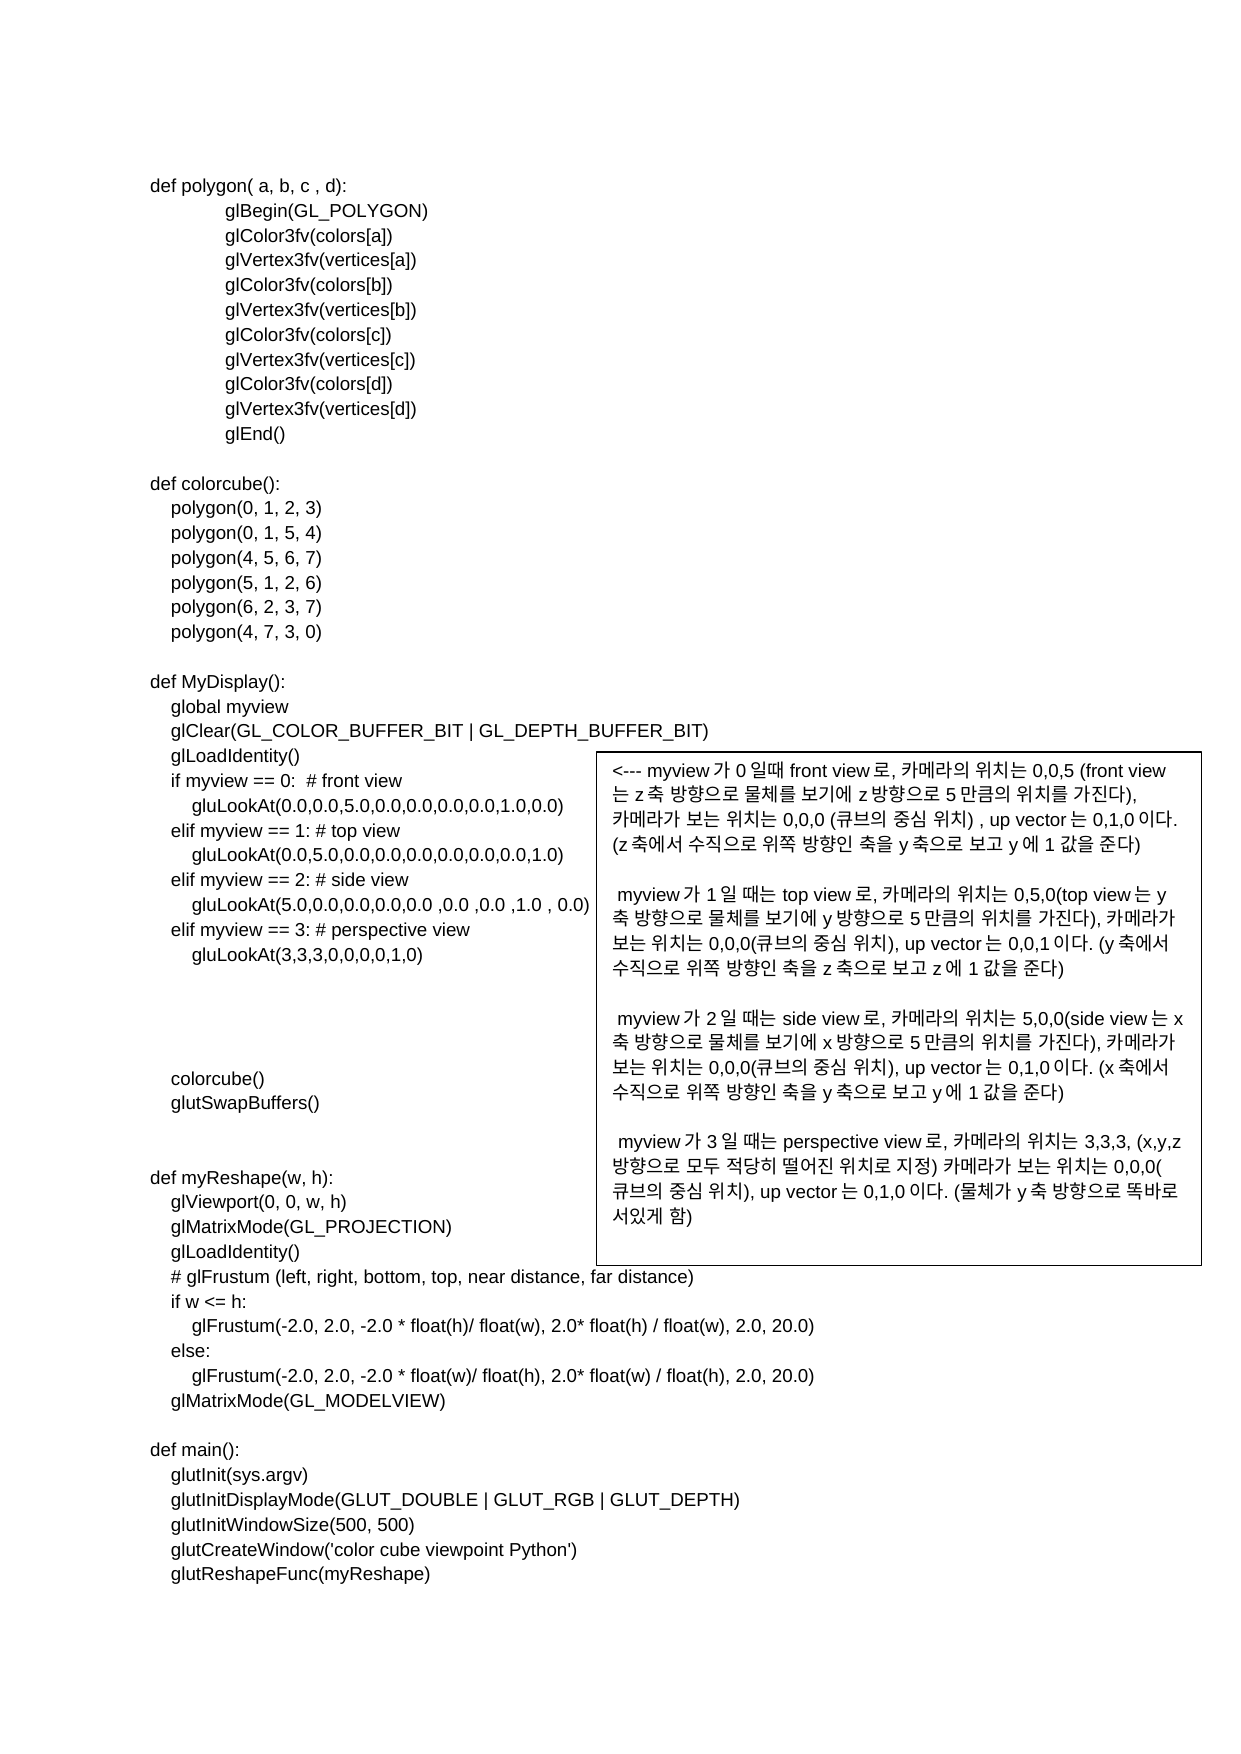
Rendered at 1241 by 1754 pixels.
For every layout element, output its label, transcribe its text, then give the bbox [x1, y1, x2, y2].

text elif myview == 2: # side view [150, 869, 596, 891]
text def myReshape(w, h): [150, 1166, 596, 1188]
text glutSwapBuffers() [150, 1092, 596, 1114]
text glEnd() [150, 423, 1090, 444]
text glColor3fv(colors[d]) [150, 373, 1090, 395]
text glMatrixMode(GL_MODELVIEW) [150, 1389, 1090, 1411]
text if w <= h: [150, 1290, 1090, 1312]
text def main(): [150, 1439, 1090, 1461]
text elif myview == 1: # top view [150, 819, 596, 841]
text polygon(5, 1, 2, 6) [150, 571, 1090, 593]
text glColor3fv(colors[c]) [150, 323, 1090, 345]
text glutCreateWindow('color cube viewpoint Python') [150, 1538, 1090, 1560]
text glVertex3fv(vertices[b]) [150, 299, 1090, 320]
text glClear(GL_COLOR_BUFFER_BIT | GL_DEPTH_BUFFER_BIT) [150, 720, 1090, 742]
text gluLookAt(3,3,3,0,0,0,0,1,0) [150, 943, 596, 965]
text def polygon( a, b, c , d): [150, 175, 1090, 196]
text global myview [150, 695, 1090, 717]
text # glFrustum (left, right, bottom, top, near distance, far distance) [150, 1266, 1090, 1287]
text gluLookAt(0.0,0.0,5.0,0.0,0.0,0.0,0.0,1.0,0.0) [150, 794, 596, 816]
text glutInitDisplayMode(GLUT_DOUBLE | GLUT_RGB | GLUT_DEPTH) [150, 1489, 1090, 1510]
text else: [150, 1340, 1090, 1362]
text glLoadIdentity() [150, 1241, 596, 1262]
text glFrustum(-2.0, 2.0, -2.0 * float(h)/ float(w), 2.0* float(h) / float(w), 2.0, 20.0) [150, 1315, 1090, 1337]
text glVertex3fv(vertices[c]) [150, 348, 1090, 370]
text polygon(4, 5, 6, 7) [150, 547, 1090, 568]
text glutInit(sys.argv) [150, 1464, 1090, 1486]
text polygon(4, 7, 3, 0) [150, 621, 1090, 643]
text glVertex3fv(vertices[d]) [150, 398, 1090, 419]
text glColor3fv(colors[b]) [150, 274, 1090, 296]
text gluLookAt(0.0,5.0,0.0,0.0,0.0,0.0,0.0,0.0,1.0) [150, 844, 596, 866]
text def MyDisplay(): [150, 671, 1090, 692]
text glLoadIdentity() [150, 745, 1090, 767]
text glutReshapeFunc(myReshape) [150, 1563, 1090, 1585]
text polygon(0, 1, 2, 3) [150, 497, 1090, 519]
text glViewport(0, 0, w, h) [150, 1191, 596, 1213]
text if myview == 0: # front view [150, 770, 596, 791]
text gluLookAt(5.0,0.0,0.0,0.0,0.0 ,0.0 ,0.0 ,1.0 , 0.0) [150, 894, 596, 915]
text glMatrixMode(GL_PROJECTION) [150, 1216, 596, 1238]
text polygon(0, 1, 5, 4) [150, 522, 1090, 543]
text glBegin(GL_POLYGON) [150, 199, 1090, 221]
text glutInitWindowSize(500, 500) [150, 1513, 1090, 1535]
text glVertex3fv(vertices[a]) [150, 249, 1090, 271]
text polygon(6, 2, 3, 7) [150, 596, 1090, 618]
text def colorcube(): [150, 472, 1090, 494]
text colorcube() [150, 1067, 596, 1089]
text glFrustum(-2.0, 2.0, -2.0 * float(w)/ float(h), 2.0* float(w) / float(h), 2.0, 20.0) [150, 1365, 1090, 1386]
text elif myview == 3: # perspective view [150, 918, 596, 940]
text glColor3fv(colors[a]) [150, 224, 1090, 246]
